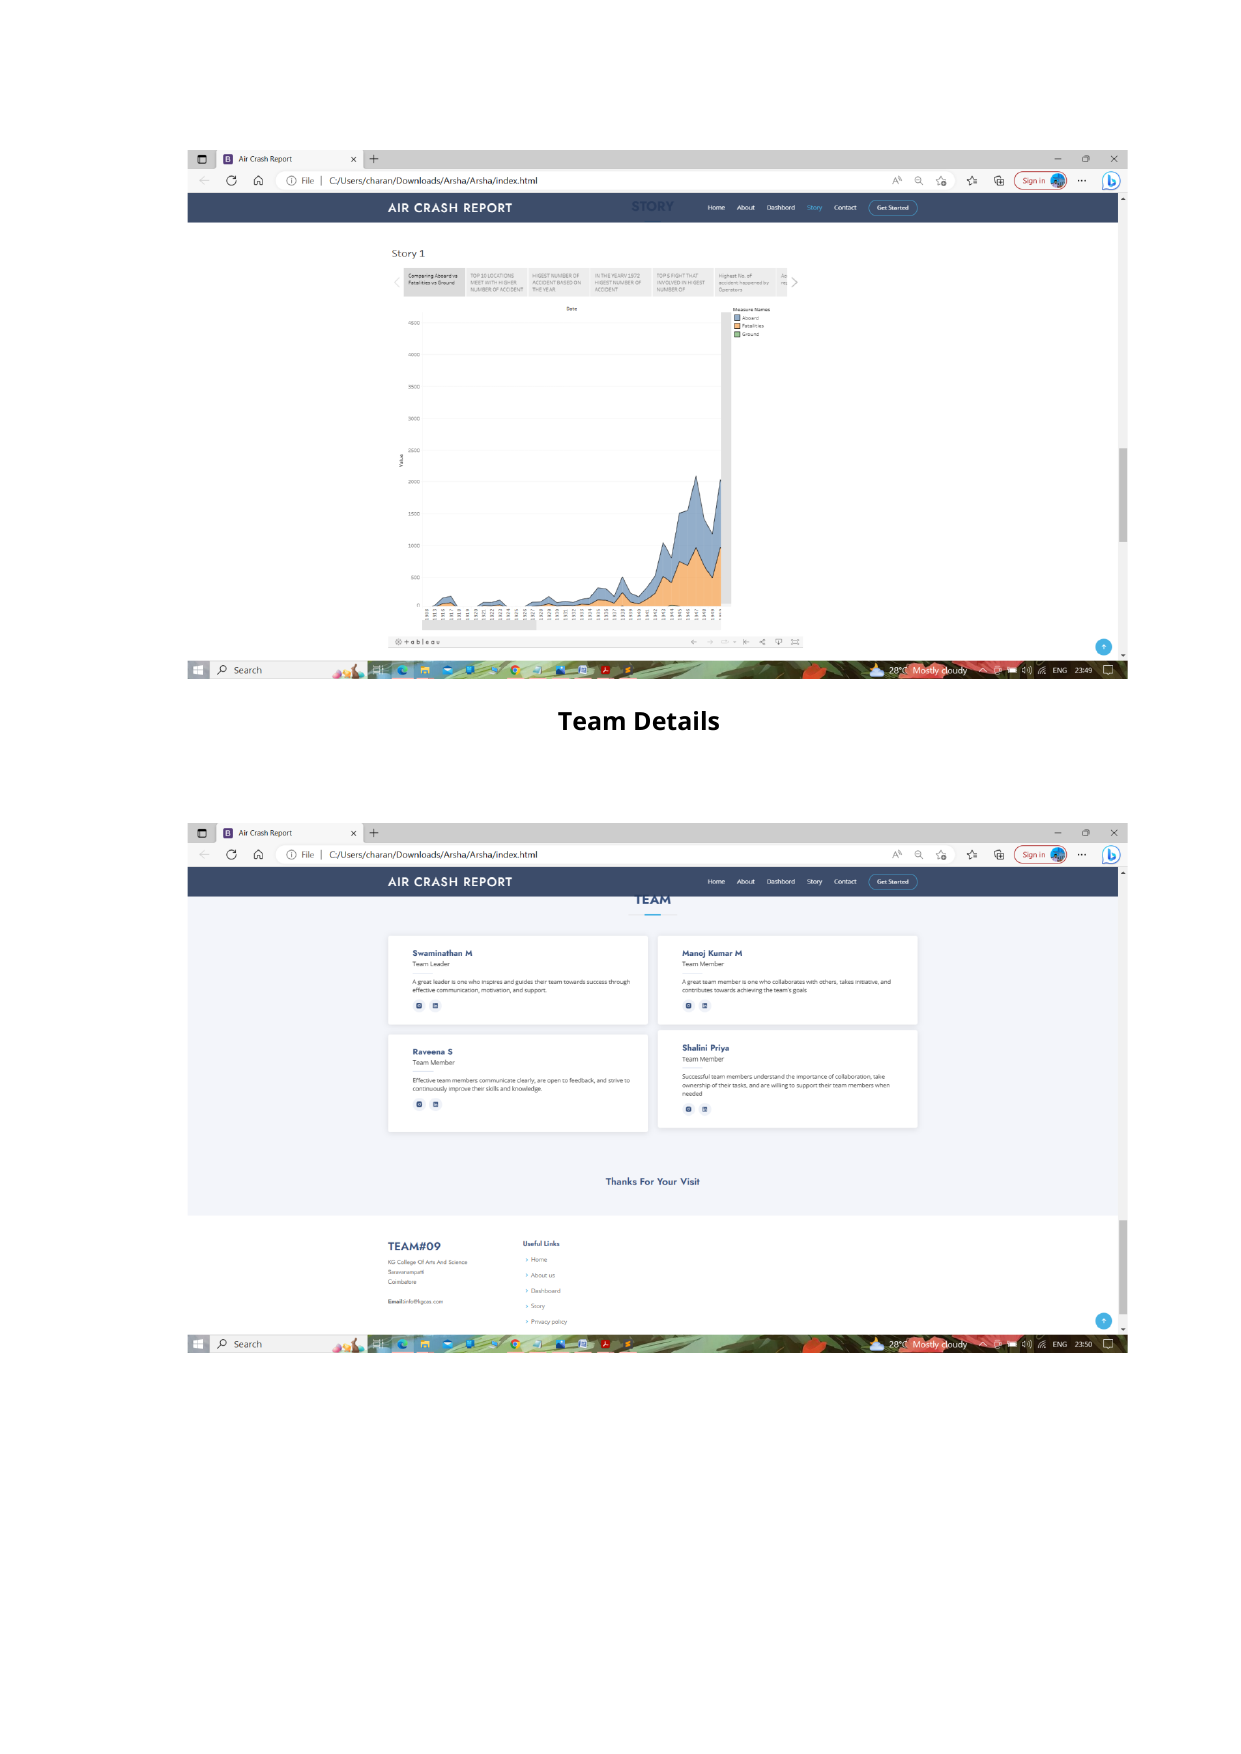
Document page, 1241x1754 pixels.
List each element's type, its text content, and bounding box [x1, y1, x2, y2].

text Team Details [187, 704, 1090, 738]
picture [187, 150, 1128, 679]
picture [187, 823, 1128, 1353]
